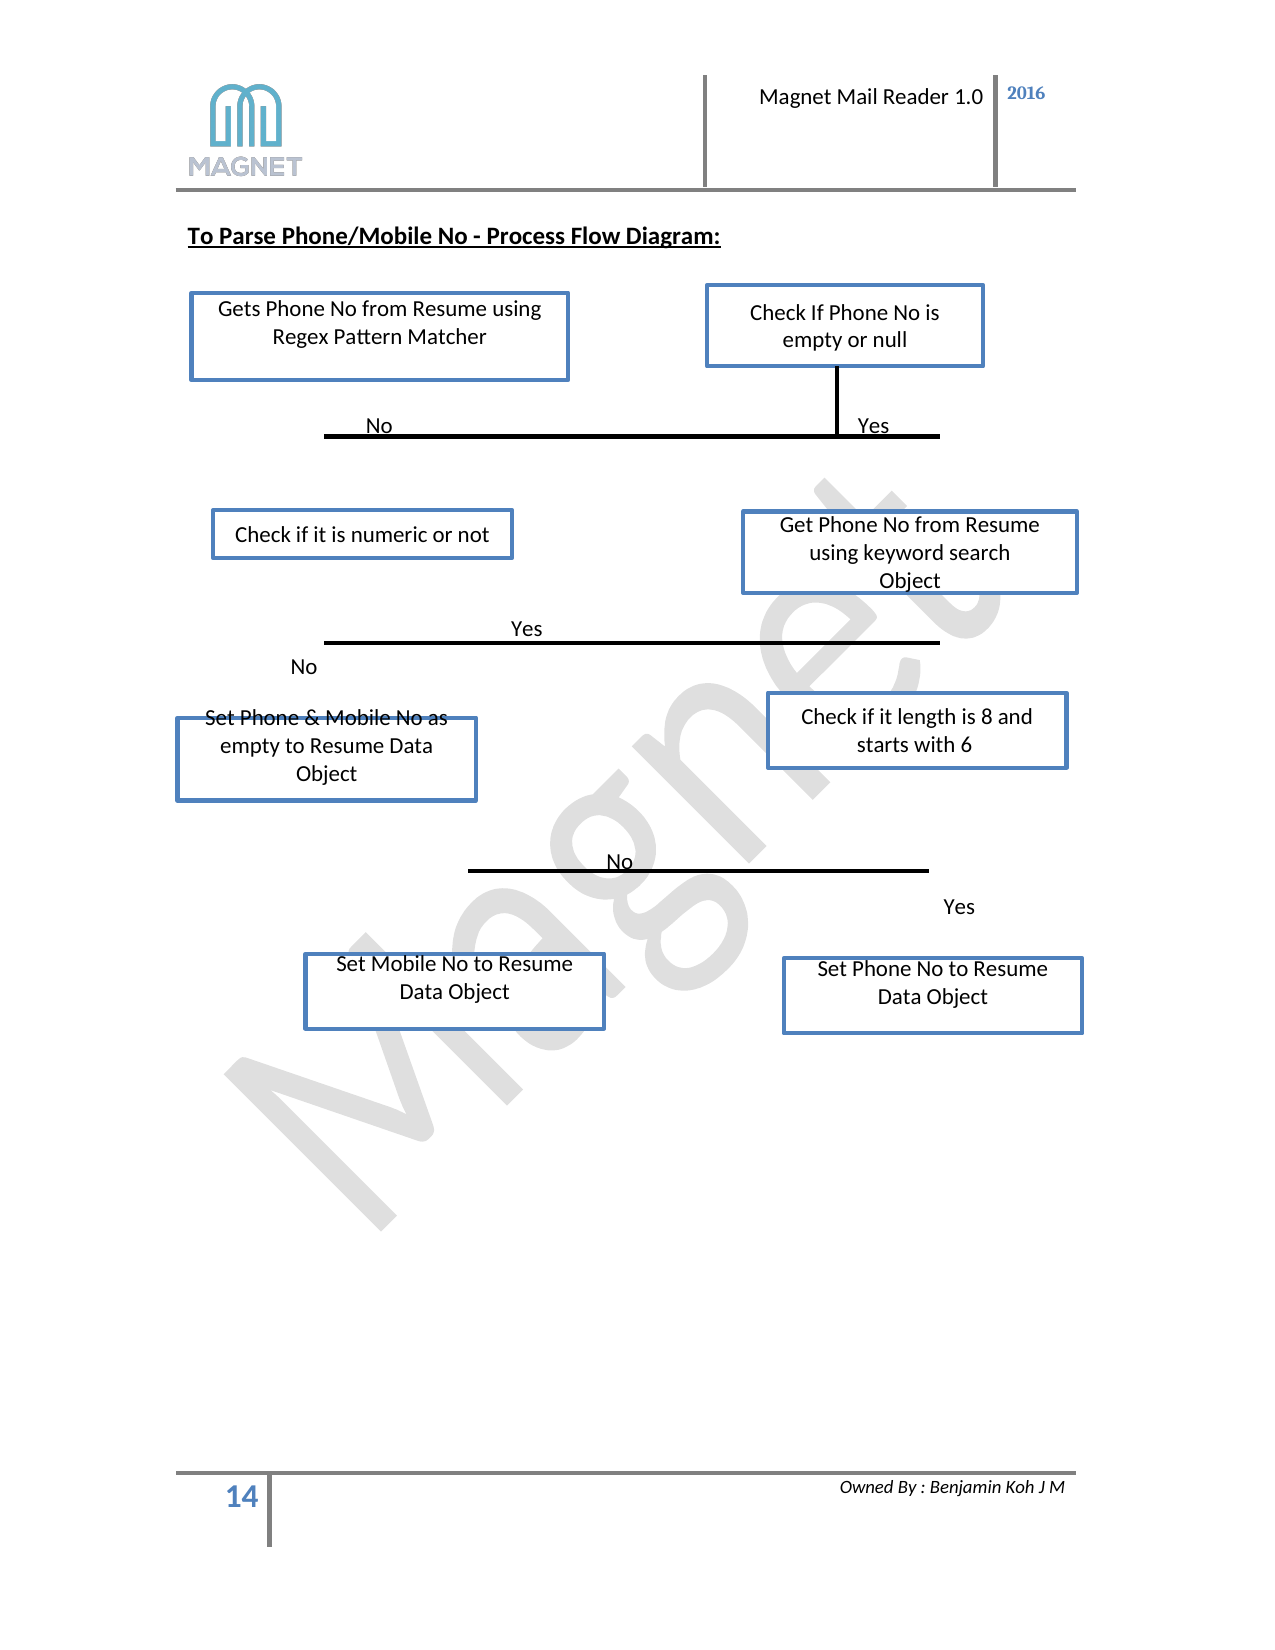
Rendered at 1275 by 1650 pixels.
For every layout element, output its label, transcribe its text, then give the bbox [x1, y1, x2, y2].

picture [187, 82, 306, 180]
text To Parse Phone/Mobile No - Process Flow Diagram: [187, 220, 1087, 251]
